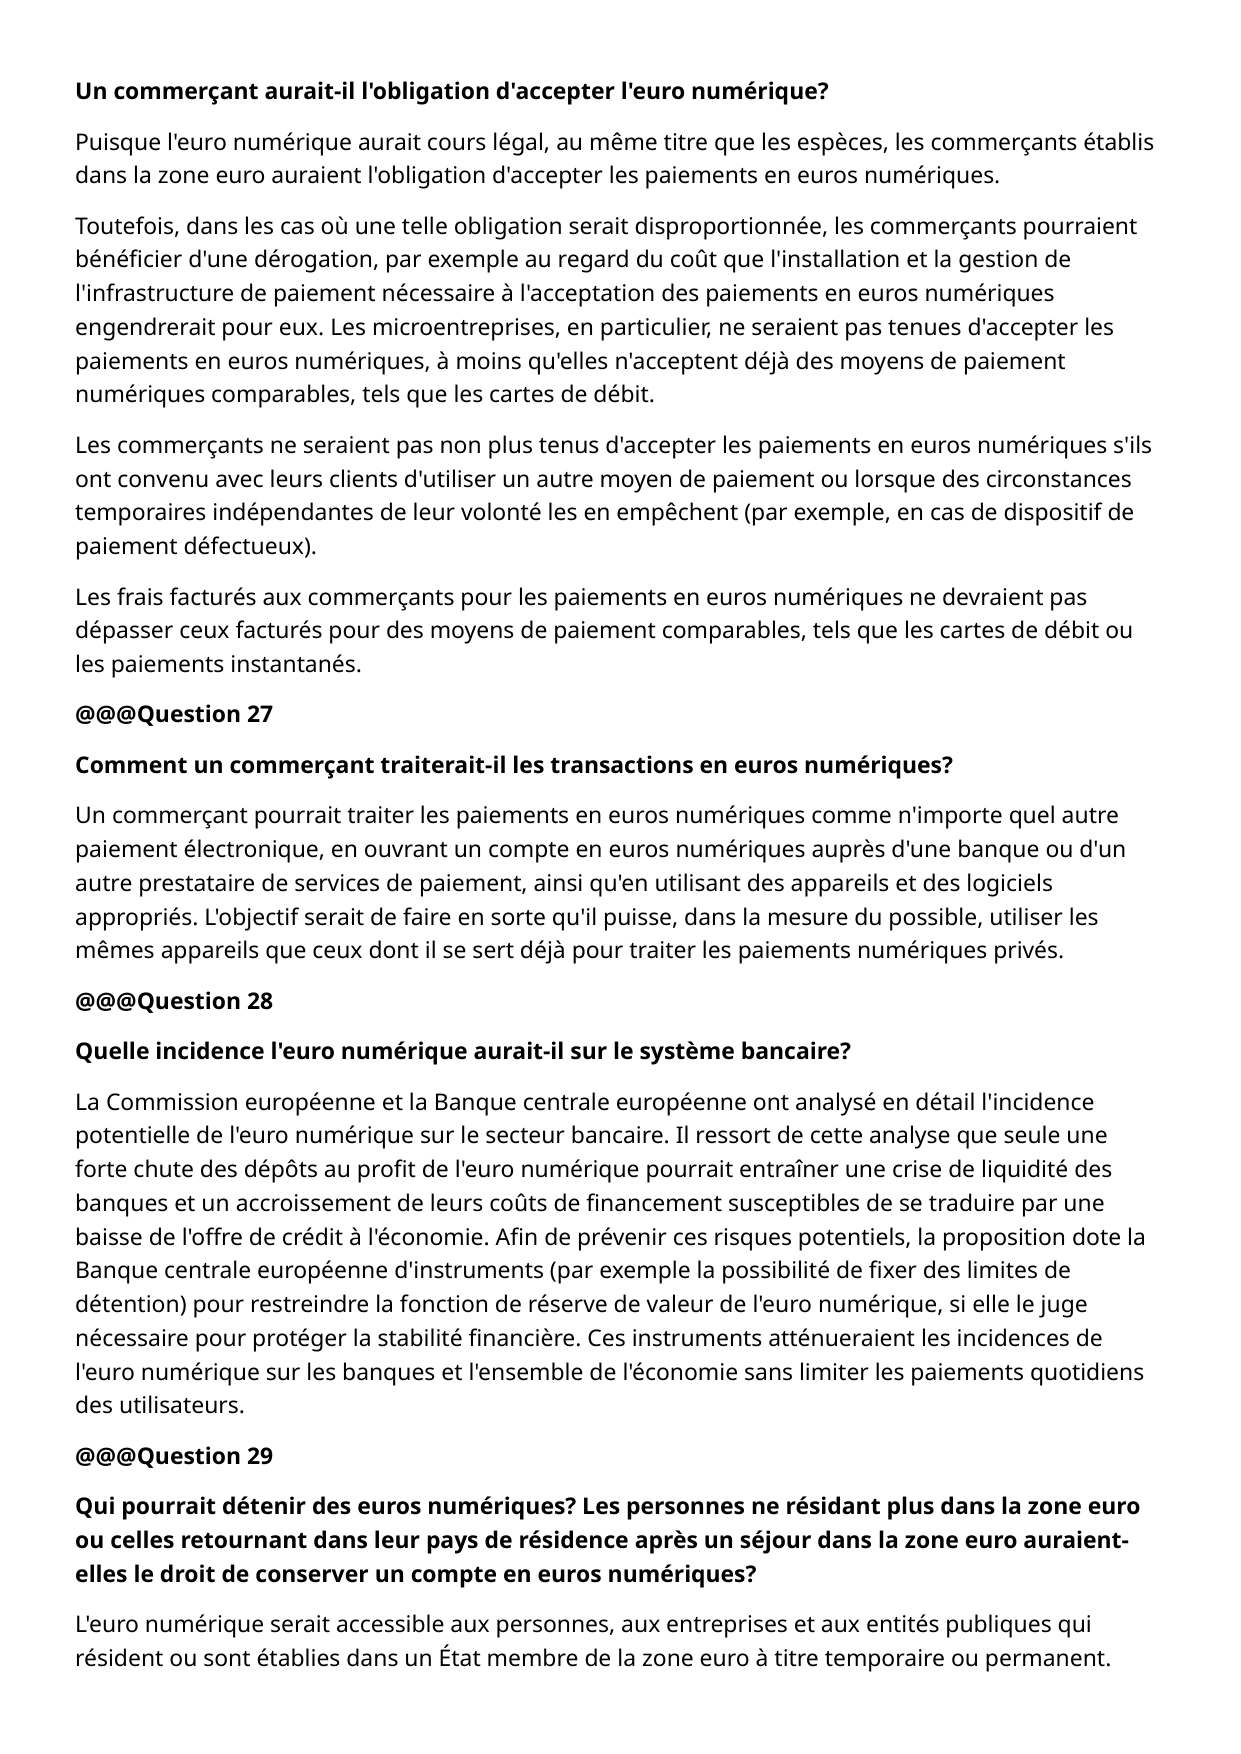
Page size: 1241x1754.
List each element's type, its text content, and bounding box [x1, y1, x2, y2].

text Quelle incidence l'euro numérique aurait-il sur le système bancaire? [75, 1035, 1165, 1066]
text @@@Question 29 [75, 1439, 1165, 1471]
text @@@Question 28 [75, 984, 1165, 1016]
text Un commerçant aurait-il l'obligation d'accepter l'euro numérique? [75, 75, 1165, 106]
text Les commerçants ne seraient pas non plus tenus d'accepter les paiements en euros numériques s'ils ont convenu avec leurs clients d'utiliser un autre moyen de paiement ou lorsque des circonstances temporaires indépendantes de leur volonté les en empêchent (par exemple, en cas de dispositif de paiement défectueux). [75, 429, 1165, 561]
text L'euro numérique serait accessible aux personnes, aux entreprises et aux entités publiques qui résident ou sont établies dans un État membre de la zone euro à titre temporaire ou permanent. [75, 1608, 1165, 1673]
text Comment un commerçant traiterait-il les transactions en euros numériques? [75, 749, 1165, 780]
text Puisque l'euro numérique aurait cours légal, au même titre que les espèces, les commerçants établis dans la zone euro auraient l'obligation d'accepter les paiements en euros numériques. [75, 125, 1165, 190]
text Toutefois, dans les cas où une telle obligation serait disproportionnée, les commerçants pourraient bénéficier d'une dérogation, par exemple au regard du coût que l'installation et la gestion de l'infrastructure de paiement nécessaire à l'acceptation des paiements en euros numériques engendrerait pour eux. Les microentreprises, en particulier, ne seraient pas tenues d'accepter les paiements en euros numériques, à moins qu'elles n'acceptent déjà des moyens de paiement numériques comparables, tels que les cartes de débit. [75, 209, 1165, 409]
text La Commission européenne et la Banque centrale européenne ont analysé en détail l'incidence potentielle de l'euro numérique sur le secteur bancaire. Il ressort de cette analyse que seule une forte chute des dépôts au profit de l'euro numérique pourrait entraîner une crise de liquidité des banques et un accroissement de leurs coûts de financement susceptibles de se traduire par une baisse de l'offre de crédit à l'économie. Afin de prévenir ces risques potentiels, la proposition dote la Banque centrale européenne d'instruments (par exemple la possibilité de fixer des limites de détention) pour restreindre la fonction de réserve de valeur de l'euro numérique, si elle le juge nécessaire pour protéger la stabilité financière. Ces instruments atténueraient les incidences de l'euro numérique sur les banques et l'ensemble de l'économie sans limiter les paiements quotidiens des utilisateurs. [75, 1085, 1165, 1420]
text Un commerçant pourrait traiter les paiements en euros numériques comme n'importe quel autre paiement électronique, en ouvrant un compte en euros numériques auprès d'une banque ou d'un autre prestataire de services de paiement, ainsi qu'en utilisant des appareils et des logiciels appropriés. L'objectif serait de faire en sorte qu'il puisse, dans la mesure du possible, utiliser les mêmes appareils que ceux dont il se sert déjà pour traiter les paiements numériques privés. [75, 799, 1165, 965]
text Les frais facturés aux commerçants pour les paiements en euros numériques ne devraient pas dépasser ceux facturés pour des moyens de paiement comparables, tels que les cartes de débit ou les paiements instantanés. [75, 580, 1165, 679]
text @@@Question 27 [75, 698, 1165, 729]
text Qui pourrait détenir des euros numériques? Les personnes ne résidant plus dans la zone euro ou celles retournant dans leur pays de résidence après un séjour dans la zone euro auraient-elles le droit de conserver un compte en euros numériques? [75, 1490, 1165, 1589]
